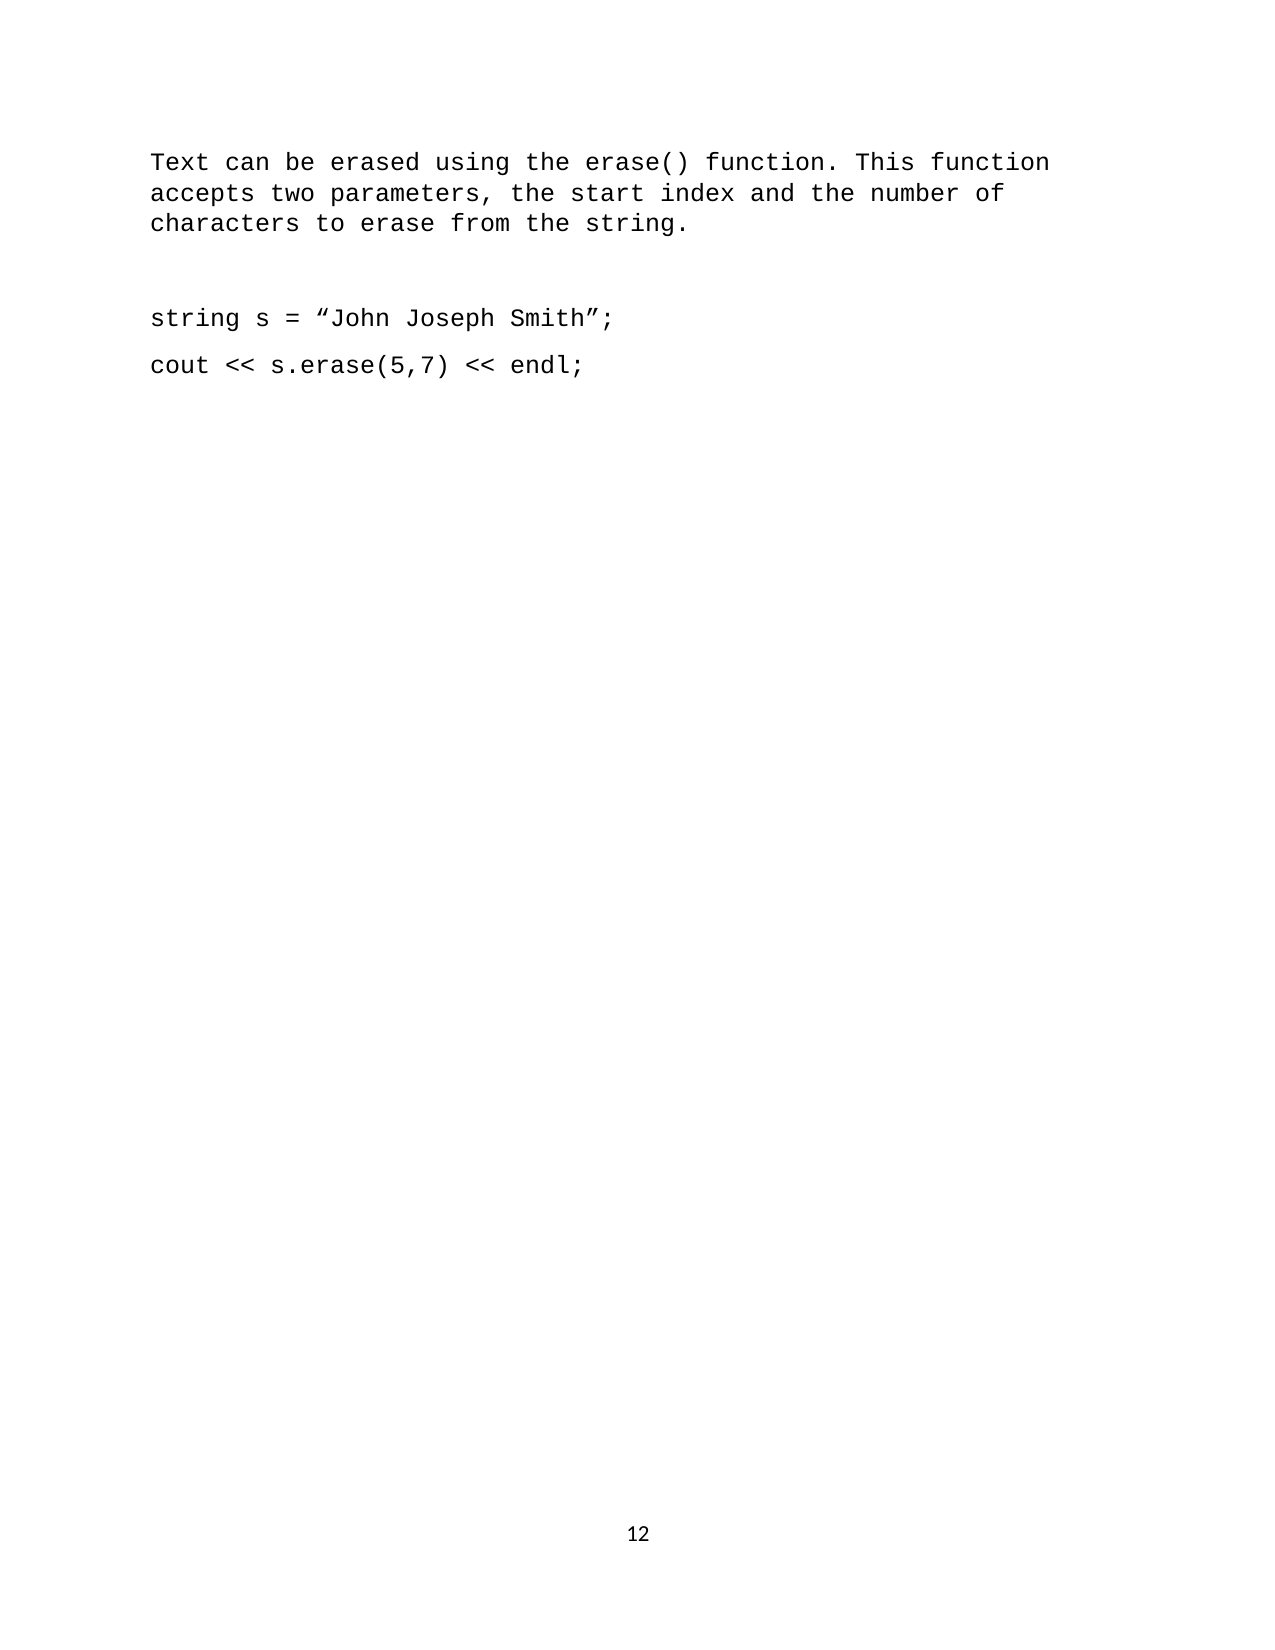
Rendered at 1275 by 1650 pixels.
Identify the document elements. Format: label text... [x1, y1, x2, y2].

text string s = “John Joseph Smith”; [150, 305, 1125, 333]
text cout << s.erase(5,7) << endl; [150, 352, 1125, 381]
text Text can be erased using the erase() function. This function accepts two parameters, the start index and the number of characters to erase from the string. [150, 150, 1125, 239]
